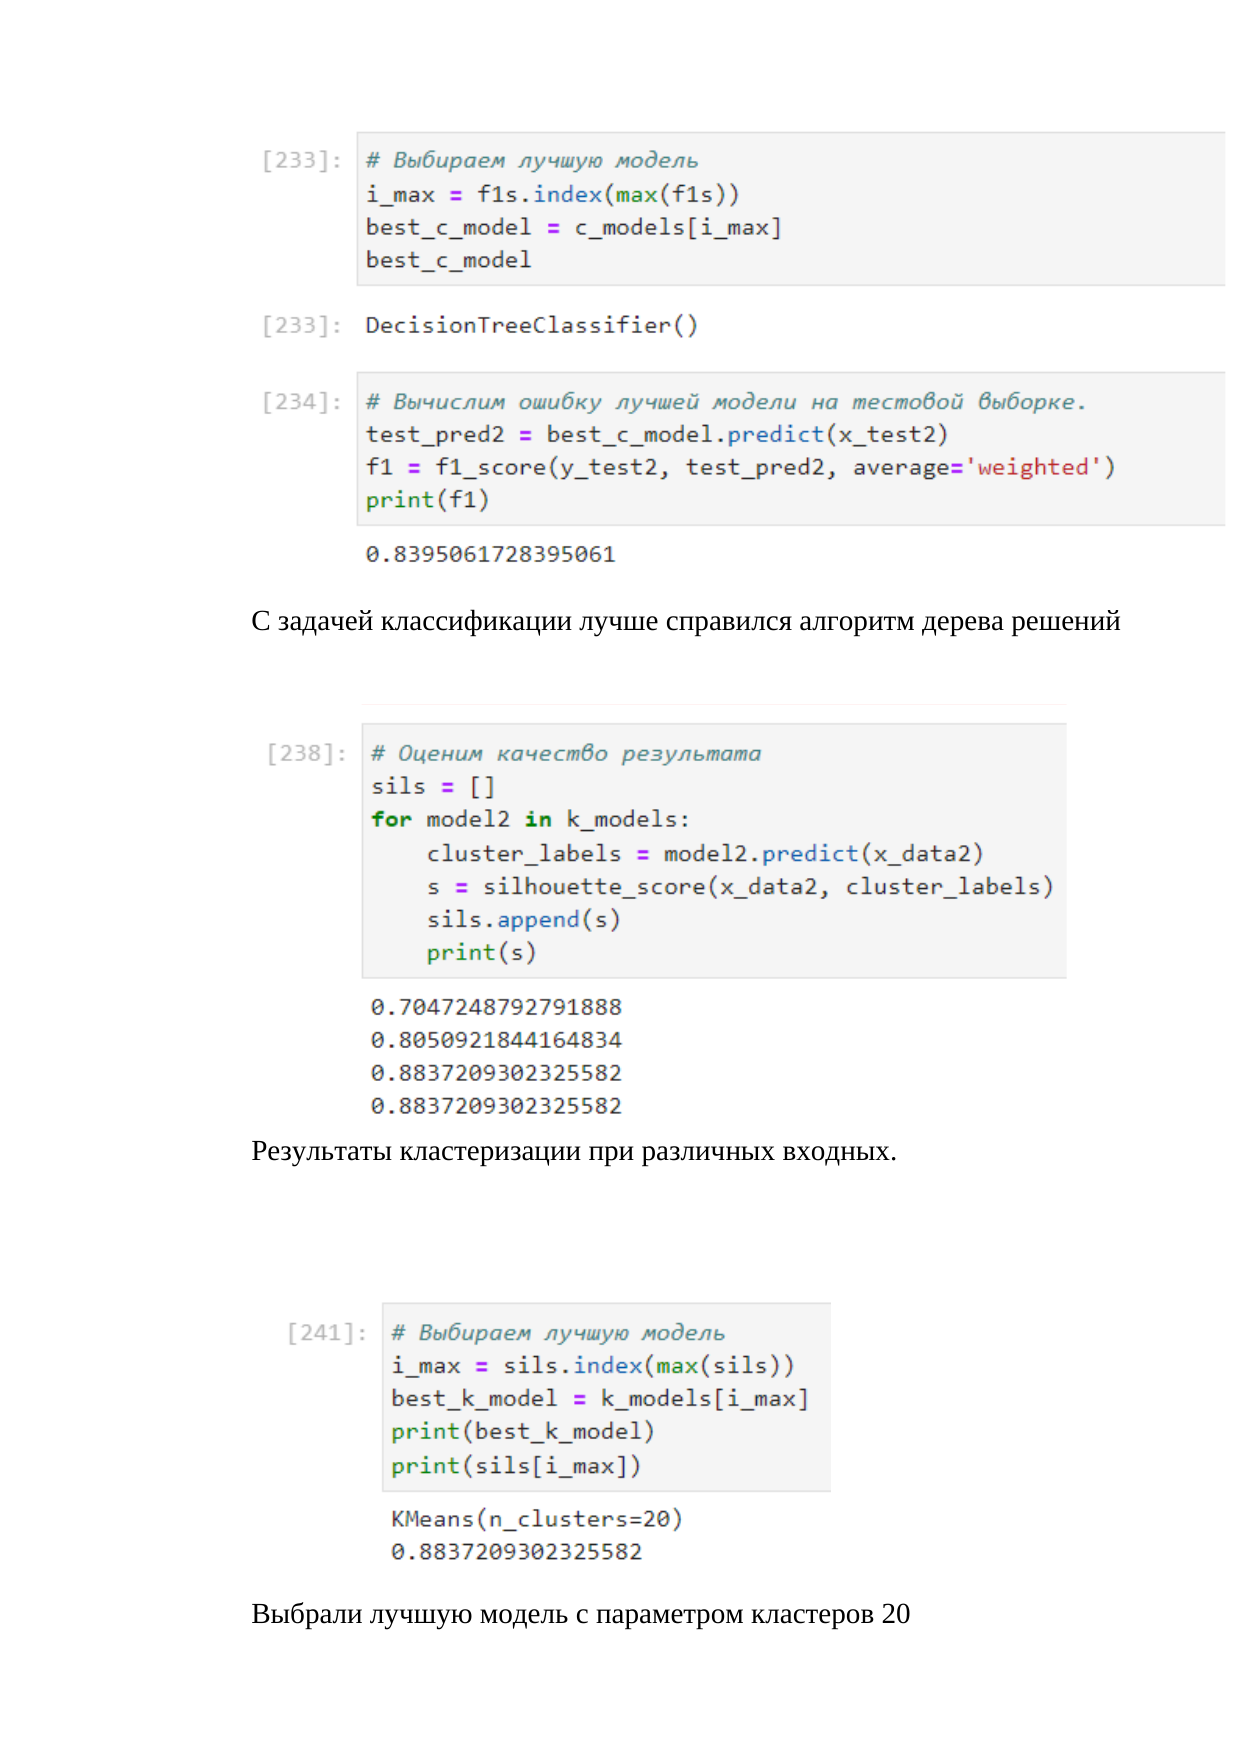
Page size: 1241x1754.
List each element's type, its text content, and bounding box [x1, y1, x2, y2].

text Выбрали лучшую модель с параметром кластеров 20 [177, 1596, 1152, 1630]
picture [251, 1284, 831, 1580]
text С задачей классификации лучше справился алгоритм дерева решений [177, 603, 1152, 637]
text Результаты кластеризации при различных входных. [177, 1133, 1152, 1167]
picture [251, 118, 1226, 587]
picture [251, 704, 1067, 1117]
